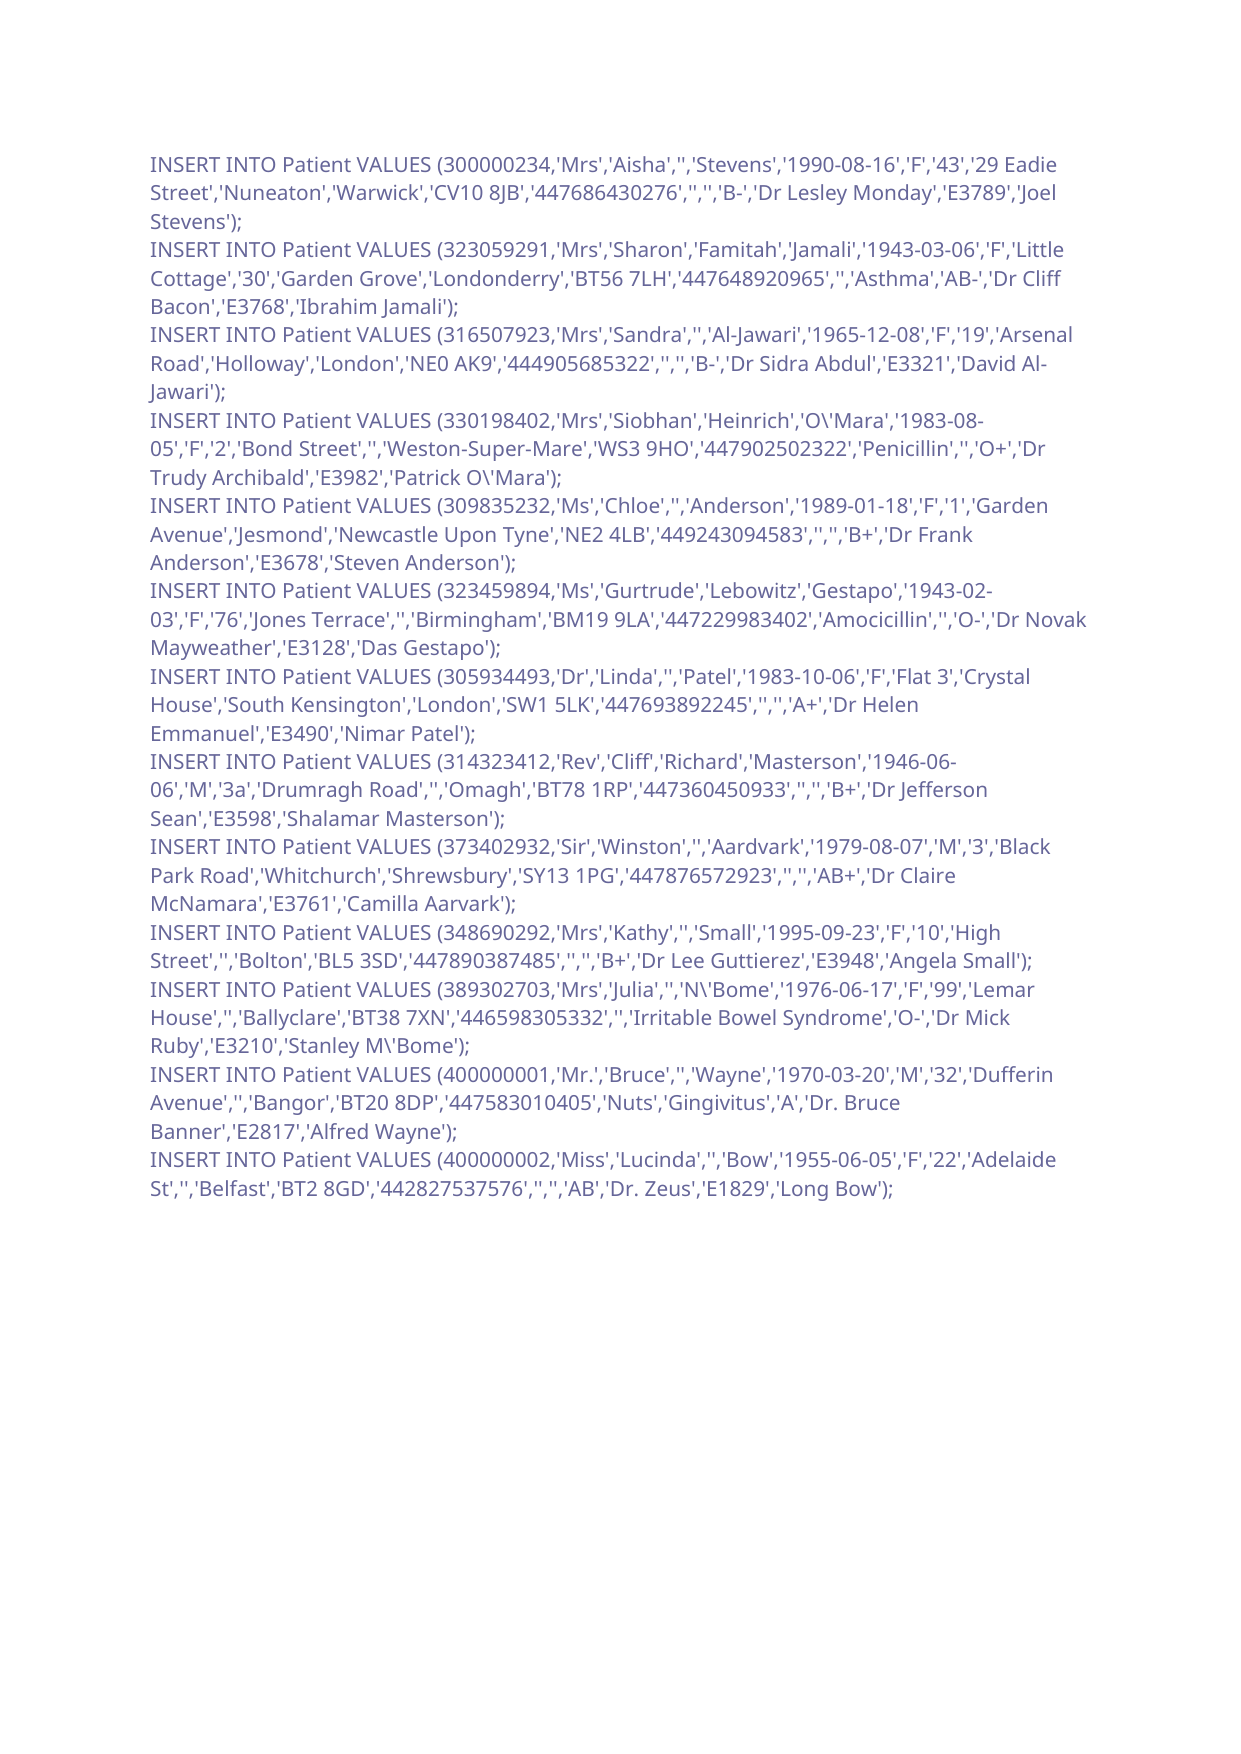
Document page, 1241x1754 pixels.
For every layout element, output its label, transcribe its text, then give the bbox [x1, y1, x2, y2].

text INSERT INTO Patient VALUES (323459894,'Ms','Gurtrude','Lebowitz','Gestapo','1943-02-03','F','76','Jones Terrace','','Birmingham','BM19 9LA','447229983402','Amocicillin','','O-','Dr Novak Mayweather','E3128','Das Gestapo'); [150, 577, 1090, 662]
text INSERT INTO Patient VALUES (300000234,'Mrs','Aisha','','Stevens','1990-08-16','F','43','29 Eadie Street','Nuneaton','Warwick','CV10 8JB','447686430276','','','B-','Dr Lesley Monday','E3789','Joel Stevens'); [150, 150, 1090, 235]
text INSERT INTO Patient VALUES (330198402,'Mrs','Siobhan','Heinrich','O\'Mara','1983-08-05','F','2','Bond Street','','Weston-Super-Mare','WS3 9HO','447902502322','Penicillin','','O+','Dr Trudy Archibald','E3982','Patrick O\'Mara'); [150, 406, 1090, 491]
text INSERT INTO Patient VALUES (309835232,'Ms','Chloe','','Anderson','1989-01-18','F','1','Garden Avenue','Jesmond','Newcastle Upon Tyne','NE2 4LB','449243094583','','','B+','Dr Frank Anderson','E3678','Steven Anderson'); [150, 491, 1090, 577]
text INSERT INTO Patient VALUES (305934493,'Dr','Linda','','Patel','1983-10-06','F','Flat 3','Crystal House','South Kensington','London','SW1 5LK','447693892245','','','A+','Dr Helen Emmanuel','E3490','Nimar Patel'); [150, 662, 1090, 747]
text INSERT INTO Patient VALUES (316507923,'Mrs','Sandra','','Al-Jawari','1965-12-08','F','19','Arsenal Road','Holloway','London','NE0 AK9','444905685322','','','B-','Dr Sidra Abdul','E3321','David Al-Jawari'); [150, 321, 1090, 406]
text INSERT INTO Patient VALUES (348690292,'Mrs','Kathy','','Small','1995-09-23','F','10','High Street','','Bolton','BL5 3SD','447890387485','','','B+','Dr Lee Guttierez','E3948','Angela Small'); [150, 918, 1090, 975]
text INSERT INTO Patient VALUES (323059291,'Mrs','Sharon','Famitah','Jamali','1943-03-06','F','Little Cottage','30','Garden Grove','Londonderry','BT56 7LH','447648920965','','Asthma','AB-','Dr Cliff Bacon','E3768','Ibrahim Jamali'); [150, 235, 1090, 321]
text INSERT INTO Patient VALUES (389302703,'Mrs','Julia','','N\'Bome','1976-06-17','F','99','Lemar House','','Ballyclare','BT38 7XN','446598305332','','Irritable Bowel Syndrome','O-','Dr Mick Ruby','E3210','Stanley M\'Bome'); [150, 975, 1090, 1060]
text INSERT INTO Patient VALUES (314323412,'Rev','Cliff','Richard','Masterson','1946-06-06','M','3a','Drumragh Road','','Omagh','BT78 1RP','447360450933','','','B+','Dr Jefferson Sean','E3598','Shalamar Masterson'); [150, 747, 1090, 832]
text INSERT INTO Patient VALUES (373402932,'Sir','Winston','','Aardvark','1979-08-07','M','3','Black Park Road','Whitchurch','Shrewsbury','SY13 1PG','447876572923','','','AB+','Dr Claire McNamara','E3761','Camilla Aarvark'); [150, 832, 1090, 918]
text INSERT INTO Patient VALUES (400000002,'Miss','Lucinda','','Bow','1955-06-05','F','22','Adelaide St','','Belfast','BT2 8GD','442827537576','','','AB','Dr. Zeus','E1829','Long Bow'); [150, 1145, 1090, 1202]
text INSERT INTO Patient VALUES (400000001,'Mr.','Bruce','','Wayne','1970-03-20','M','32','Dufferin Avenue','','Bangor','BT20 8DP','447583010405','Nuts','Gingivitus','A','Dr. Bruce Banner','E2817','Alfred Wayne'); [150, 1060, 1090, 1145]
